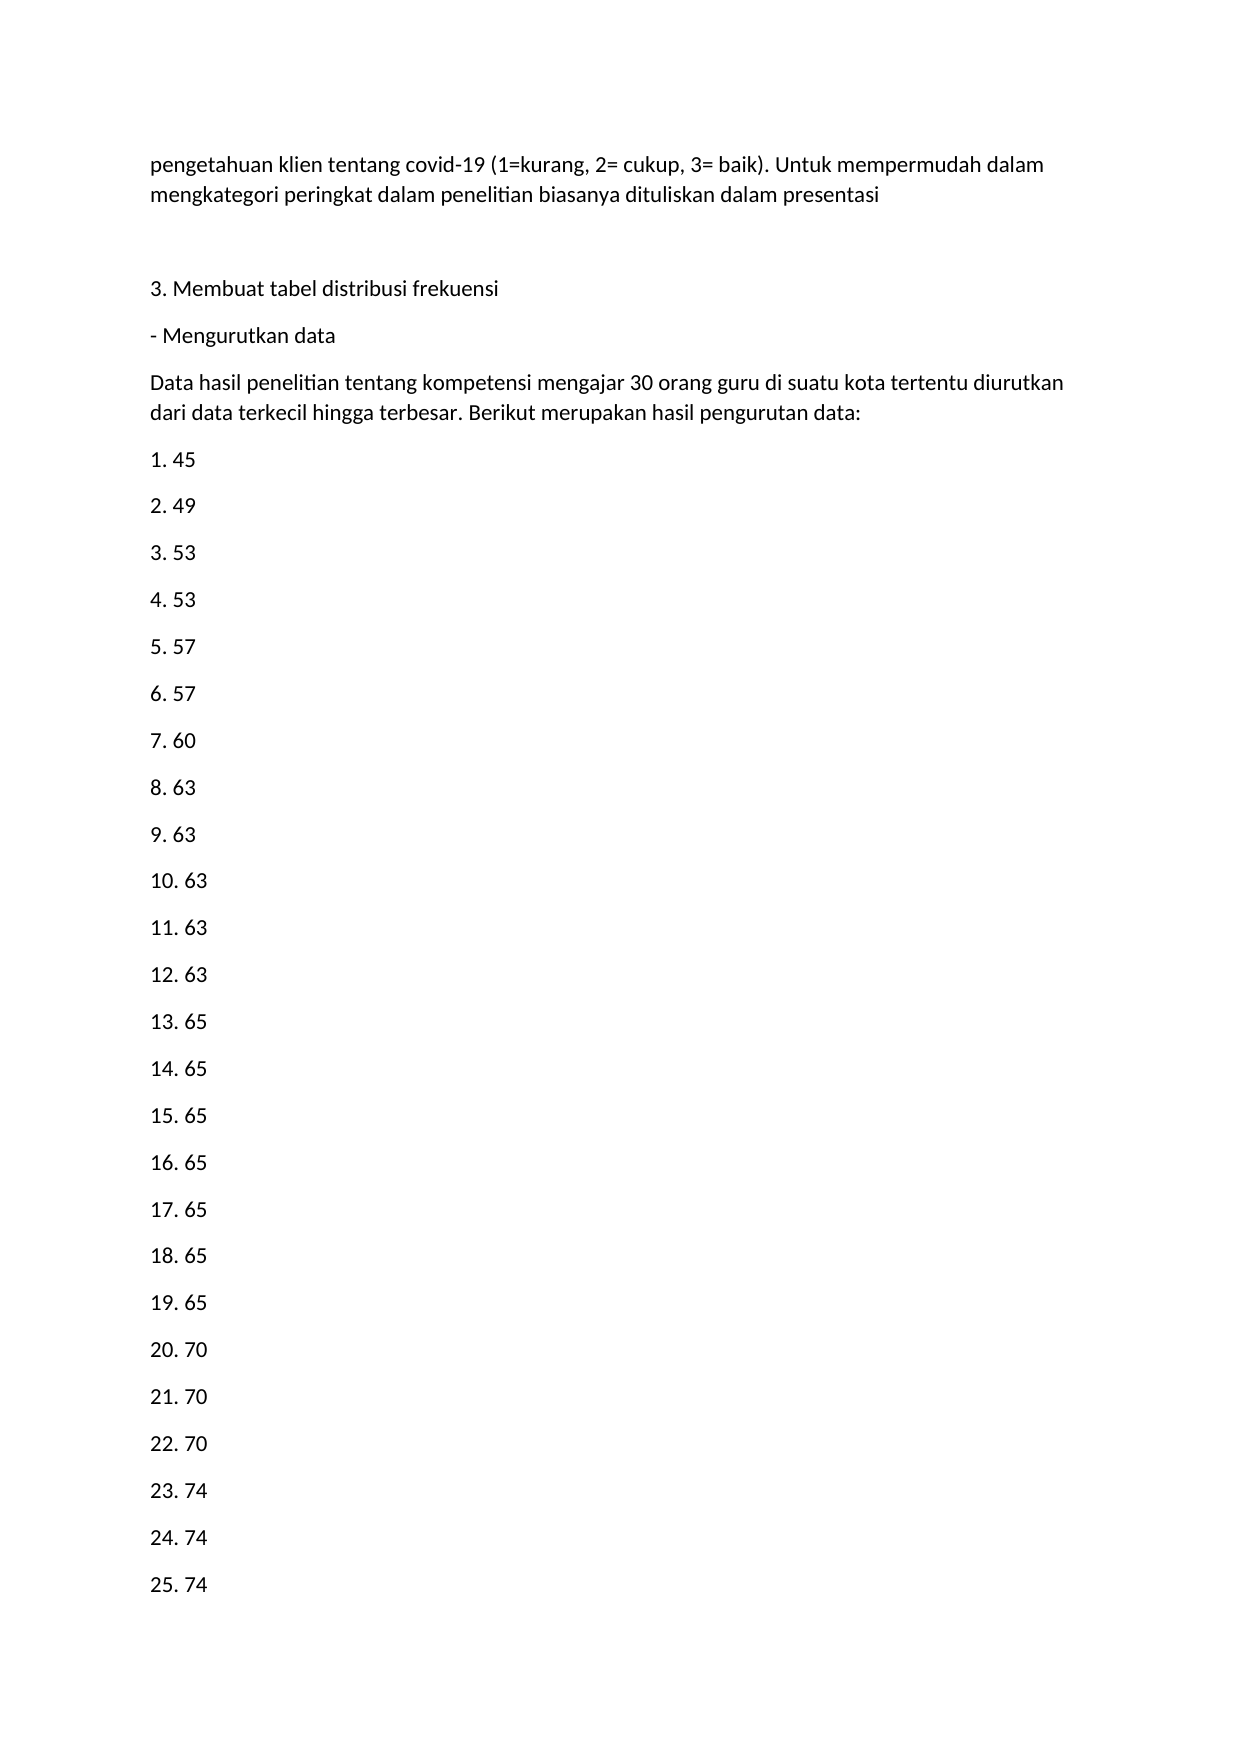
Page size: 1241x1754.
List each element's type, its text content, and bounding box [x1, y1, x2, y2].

text 5. 57 [150, 632, 1090, 660]
text 3. Membuat tabel distribusi frekuensi [150, 274, 1090, 302]
text 17. 65 [150, 1195, 1090, 1223]
text 15. 65 [150, 1101, 1090, 1129]
text 21. 70 [150, 1382, 1090, 1410]
text Data hasil penelitian tentang kompetensi mengajar 30 orang guru di suatu kota tertentu diurutkan dari data terkecil hingga terbesar. Berikut merupakan hasil pengurutan data: [150, 368, 1090, 426]
text 25. 74 [150, 1570, 1090, 1598]
text 12. 63 [150, 960, 1090, 988]
text 24. 74 [150, 1523, 1090, 1551]
text 13. 65 [150, 1007, 1090, 1035]
text 14. 65 [150, 1054, 1090, 1082]
text 7. 60 [150, 726, 1090, 754]
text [150, 150, 1090, 208]
text 10. 63 [150, 867, 1090, 895]
text 19. 65 [150, 1288, 1090, 1317]
text 9. 63 [150, 820, 1090, 848]
text 23. 74 [150, 1476, 1090, 1504]
text 18. 65 [150, 1242, 1090, 1270]
text 11. 63 [150, 913, 1090, 942]
text 8. 63 [150, 773, 1090, 801]
text 6. 57 [150, 679, 1090, 707]
text 4. 53 [150, 585, 1090, 613]
text - Mengurutkan data [150, 321, 1090, 349]
text 22. 70 [150, 1429, 1090, 1457]
text 16. 65 [150, 1148, 1090, 1176]
text 1. 45 [150, 445, 1090, 473]
text 20. 70 [150, 1335, 1090, 1363]
text 3. 53 [150, 538, 1090, 567]
text 2. 49 [150, 492, 1090, 520]
